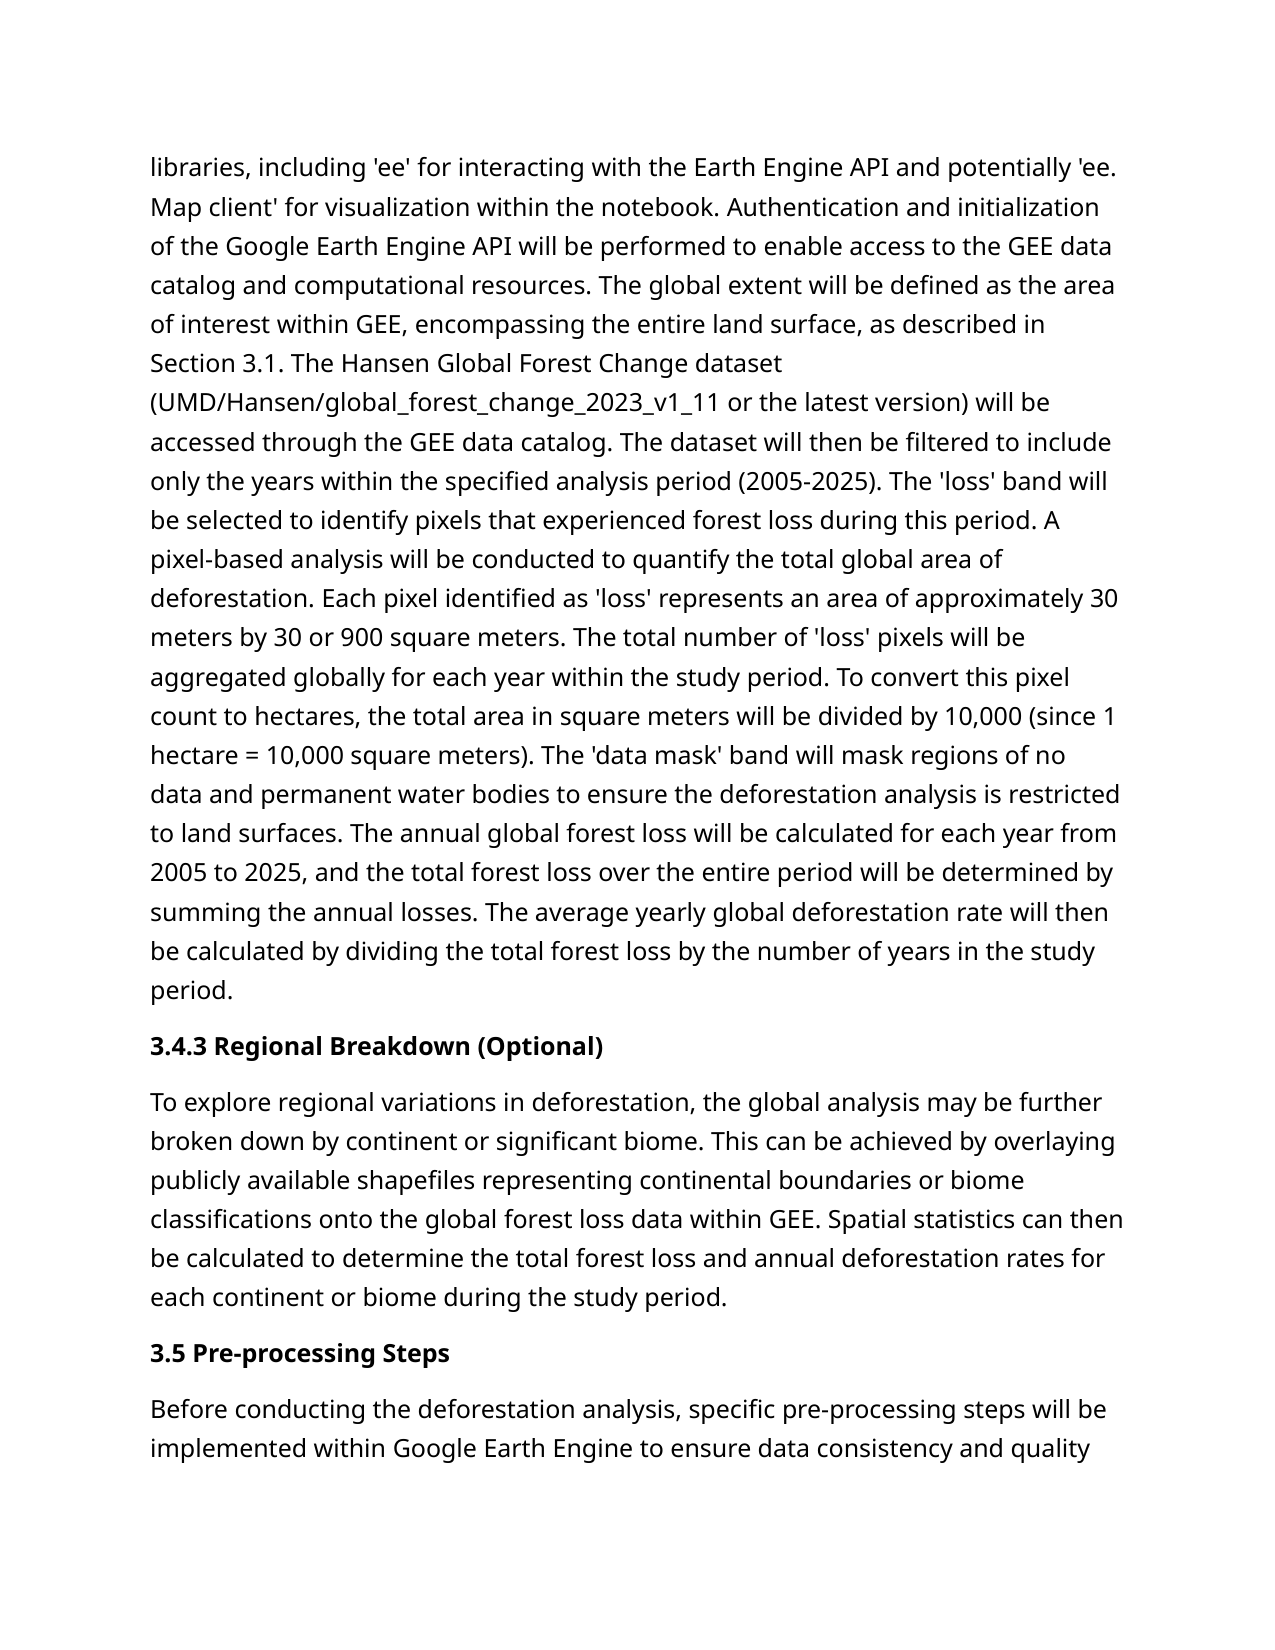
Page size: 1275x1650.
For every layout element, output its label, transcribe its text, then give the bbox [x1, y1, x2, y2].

text 3.4.3 Regional Breakdown (Optional) [150, 1028, 1125, 1062]
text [150, 150, 1125, 1007]
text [150, 1392, 1125, 1465]
text 3.5 Pre-processing Steps [150, 1336, 1125, 1370]
text To explore regional variations in deforestation, the global analysis may be further broken down by continent or significant biome. This can be achieved by overlaying publicly available shapefiles representing continental boundaries or biome classifications onto the global forest loss data within GEE. Spatial statistics can then be calculated to determine the total forest loss and annual deforestation rates for each continent or biome during the study period. [150, 1084, 1125, 1314]
